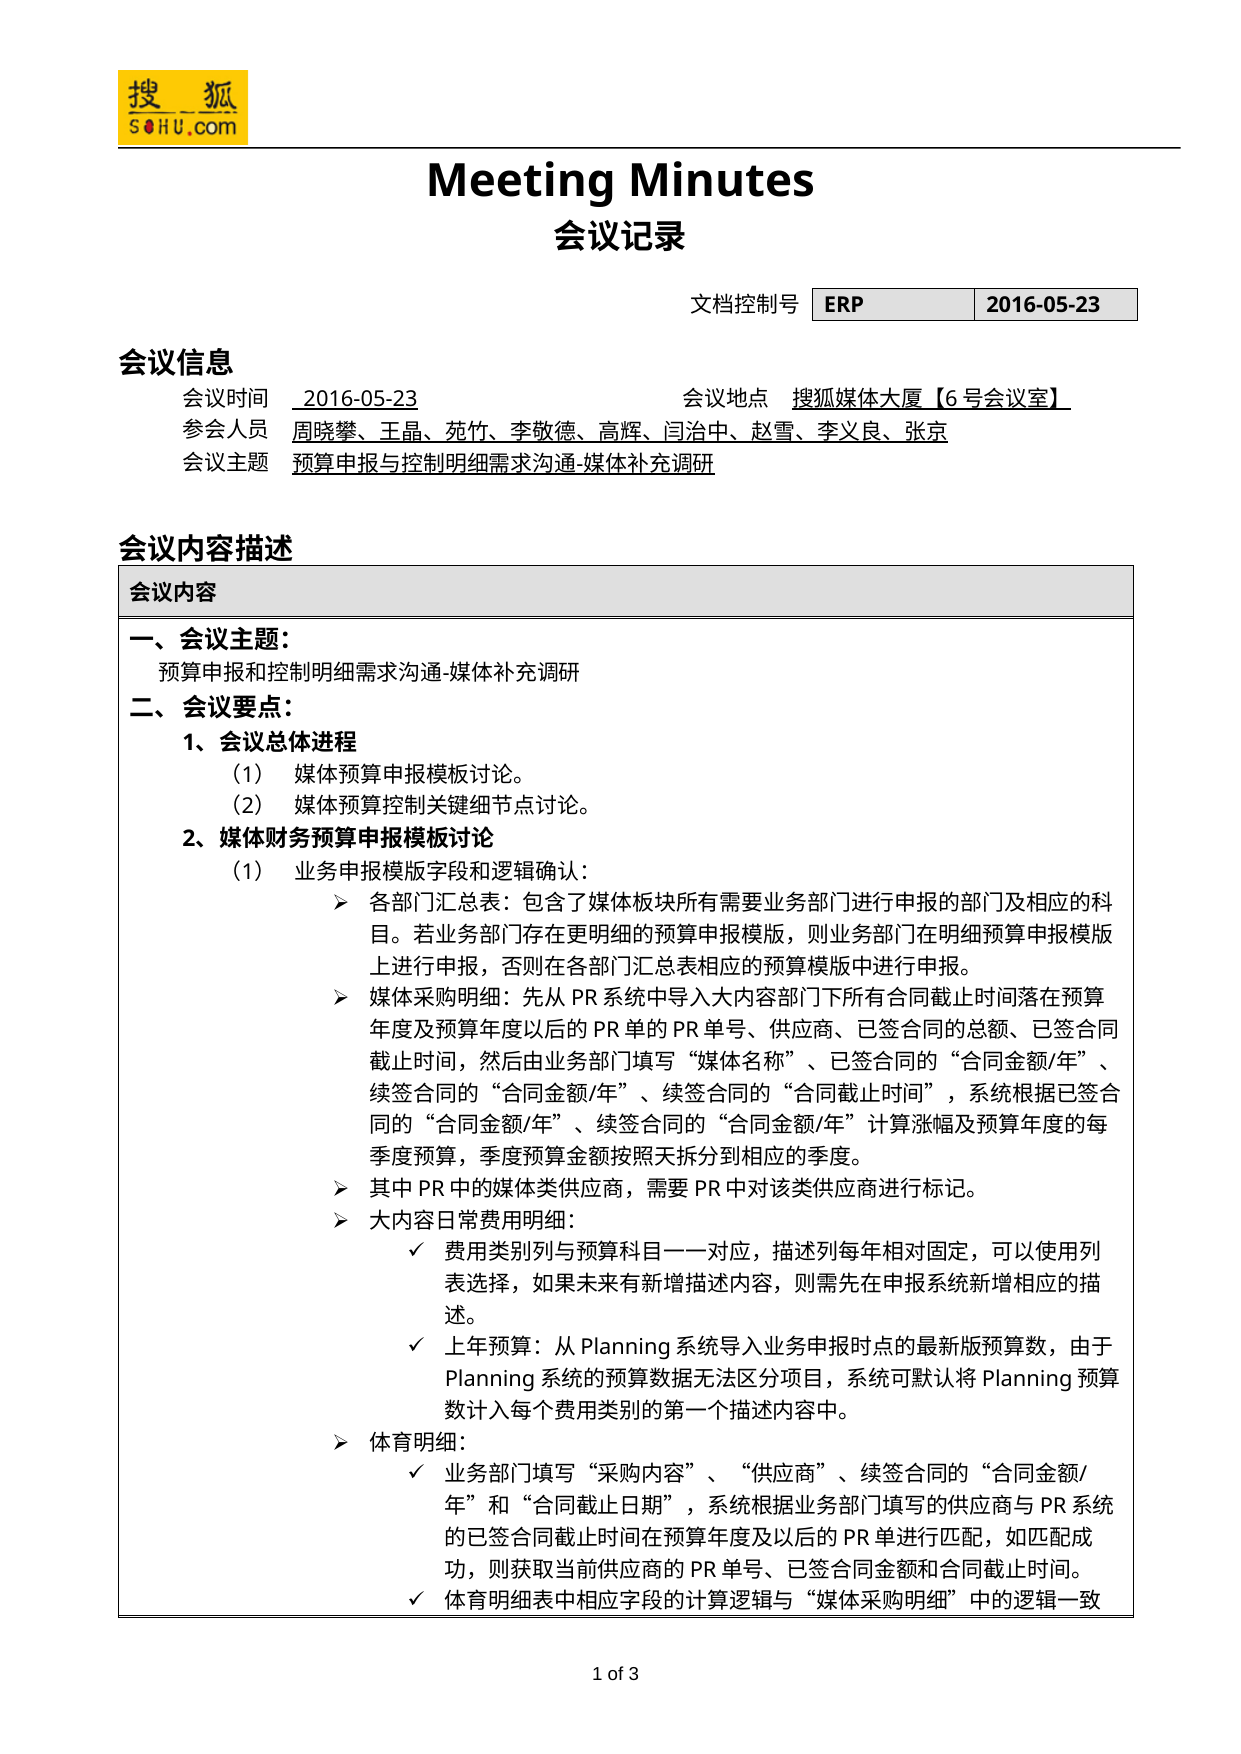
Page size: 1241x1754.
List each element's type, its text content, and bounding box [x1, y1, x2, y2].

table_cell 周晓攀、王晶、苑竹、李敬德、高辉、闫治中、赵雪、李义良、张京 [281, 412, 1122, 445]
title 会议内容描述 [118, 536, 1122, 565]
table_cell 参会人员 [118, 412, 281, 445]
table_header ERP [813, 289, 974, 320]
table_header 会议地点 [618, 379, 781, 412]
table_header 搜狐媒体大厦【6号会议室】 [781, 379, 1122, 412]
picture [118, 70, 249, 145]
table_header 会议内容 [119, 566, 1133, 616]
table_header 2016-05-23 [281, 379, 618, 412]
table_header 文档控制号 [679, 288, 812, 320]
title 会议信息 [118, 350, 1122, 379]
table_cell 会议主题 [118, 445, 281, 478]
table_header 2016-05-23 [975, 289, 1137, 320]
subtitle Meeting Minutes [118, 148, 1122, 210]
table_cell 预算申报与控制明细需求沟通-媒体补充调研 [281, 445, 1122, 478]
subtitle 会议记录 [118, 210, 1122, 258]
table_header 会议时间 [118, 379, 281, 412]
